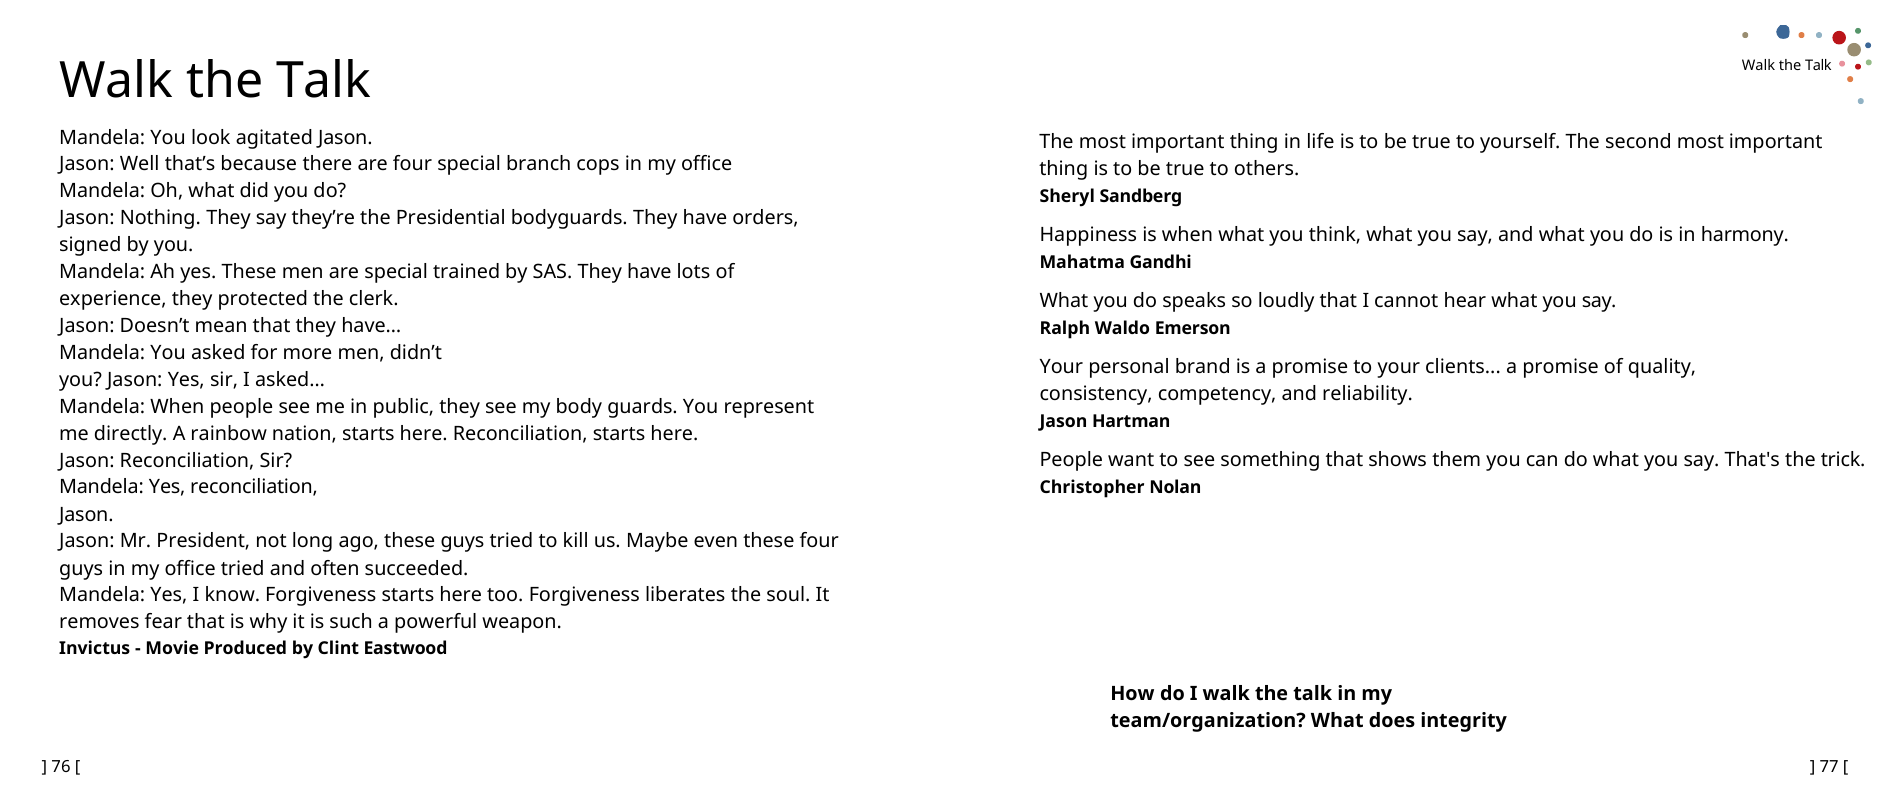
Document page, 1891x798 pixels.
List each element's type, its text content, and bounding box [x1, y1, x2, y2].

text Mandela: Ah yes. These men are special trained by SAS. They have lots of experience, they protected the clerk. [59, 257, 839, 311]
text People want to see something that shows them you can do what you say. That's the trick. [1039, 446, 1874, 473]
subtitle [1110, 679, 1562, 733]
text Sheryl Sandberg [1039, 183, 1874, 207]
text Jason: Reconciliation, Sir? Mandela: Yes, reconciliation, Jason. [59, 446, 360, 527]
text Mandela: You look agitated Jason. [59, 124, 839, 149]
text Mahatma Gandhi [1039, 249, 1874, 274]
text Mandela: When people see me in public, they see my body guards. You represent me directly. A rainbow nation, starts here. Reconciliation, starts here. [59, 392, 839, 446]
text Walk the Talk [59, 49, 839, 109]
text Ralph Waldo Emerson [1039, 316, 1874, 340]
text Happiness is when what you think, what you say, and what you do is in harmony. [1039, 221, 1874, 247]
text Jason: Mr. President, not long ago, these guys tried to kill us. Maybe even these four guys in my office tried and often succeeded. [59, 527, 839, 581]
text Invictus - Movie Produced by Clint Eastwood [59, 635, 839, 659]
text Jason: Well that’s because there are four special branch cops in my office Mandela: Oh, what did you do? [59, 149, 753, 203]
text Your personal brand is a promise to your clients... a promise of quality, consistency, competency, and reliability. [1039, 353, 1780, 407]
text Jason Hartman [1039, 408, 1874, 433]
picture [1776, 25, 1790, 39]
text Walk the Talk [1026, 55, 1832, 75]
text Christopher Nolan [1039, 475, 1874, 499]
text Jason: Nothing. They say they’re the Presidential bodyguards. They have orders, signed by you. [59, 203, 804, 257]
text The most important thing in life is to be true to yourself. The second most important thing is to be true to others. [1039, 127, 1826, 181]
text Mandela: Yes, I know. Forgiveness starts here too. Forgiveness liberates the soul. It removes fear that is why it is such a powerful weapon. [59, 581, 839, 635]
text What you do speaks so loudly that I cannot hear what you say. [1039, 287, 1874, 314]
text Jason: Doesn’t mean that they have… Mandela: You asked for more men, didn’t you? Jason: Yes, sir, I asked… [59, 311, 457, 392]
